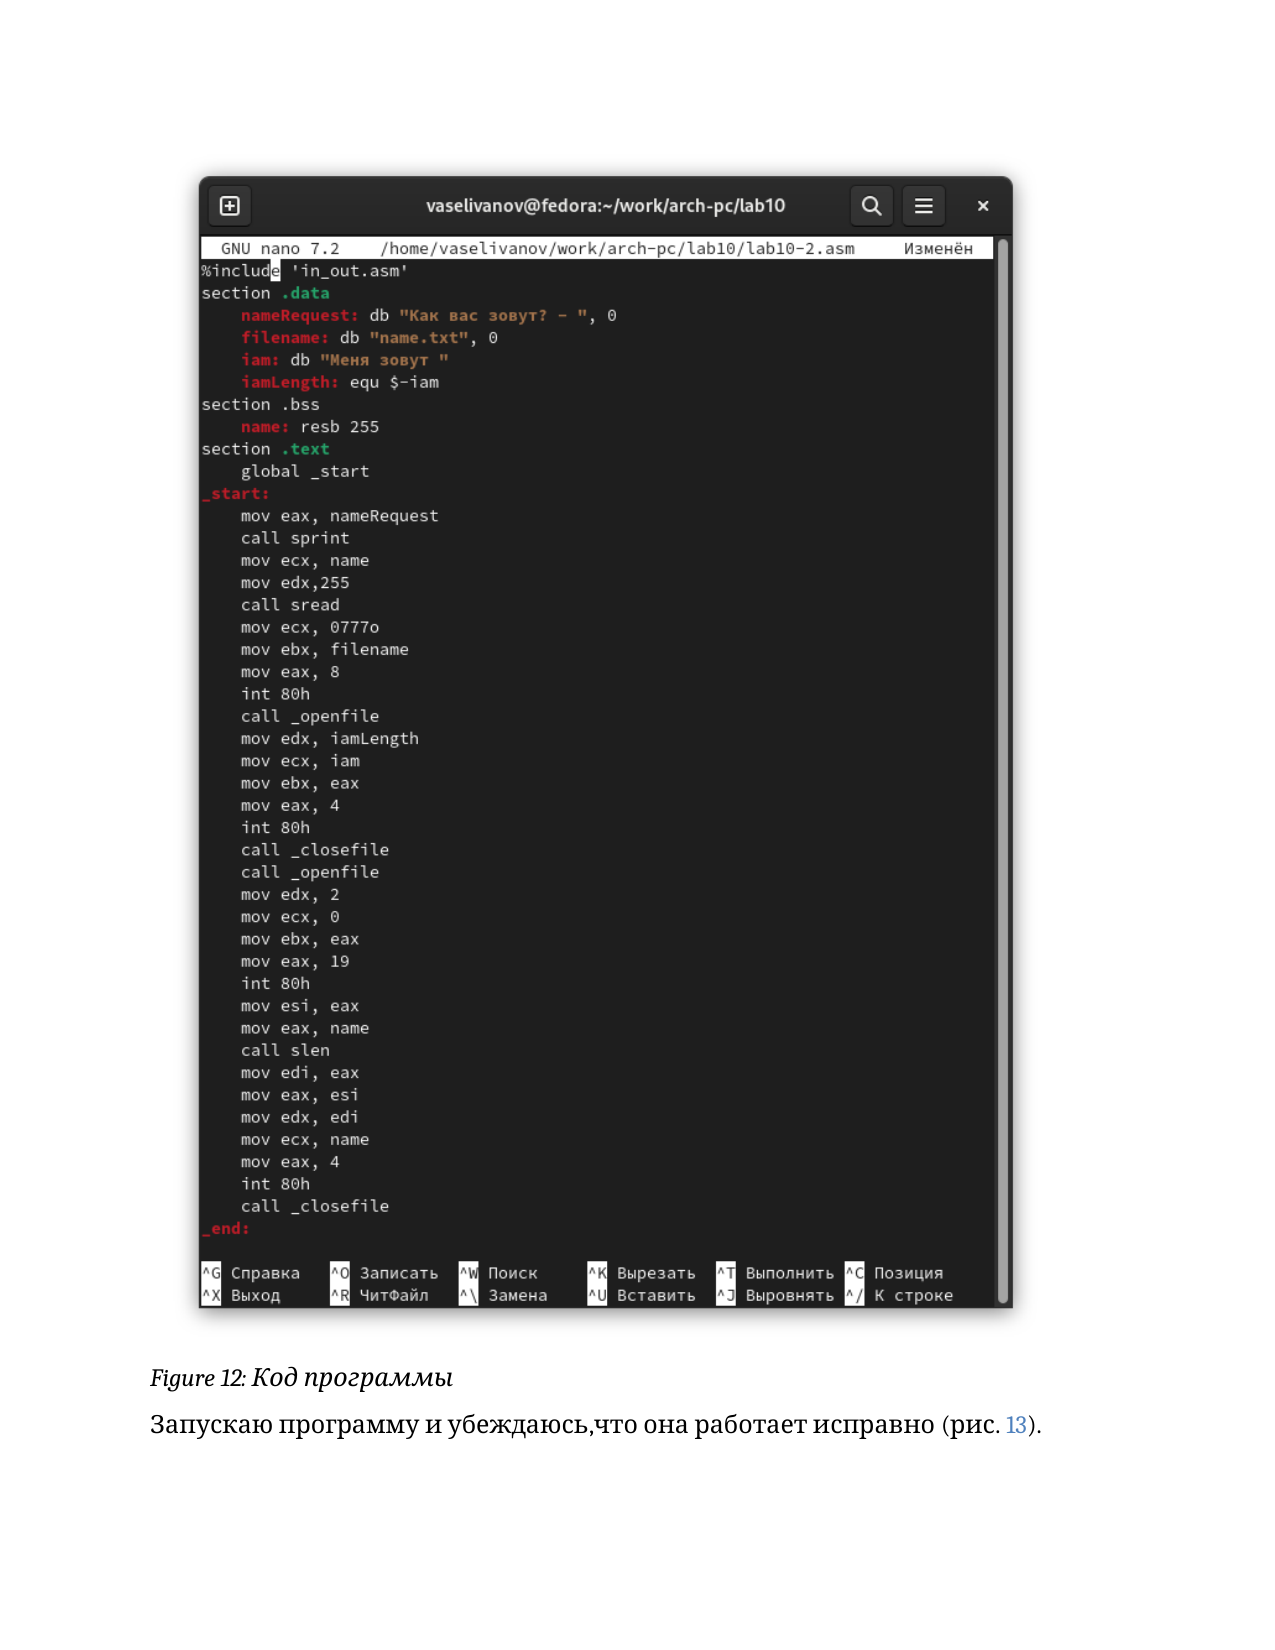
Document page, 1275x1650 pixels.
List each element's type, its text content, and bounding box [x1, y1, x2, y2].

text Figure 12: Код программы [150, 1363, 1125, 1392]
text Запускаю программу и убеждаюсь,что она работает исправно (рис. 13). [150, 1411, 1125, 1440]
picture [168, 150, 1044, 1343]
